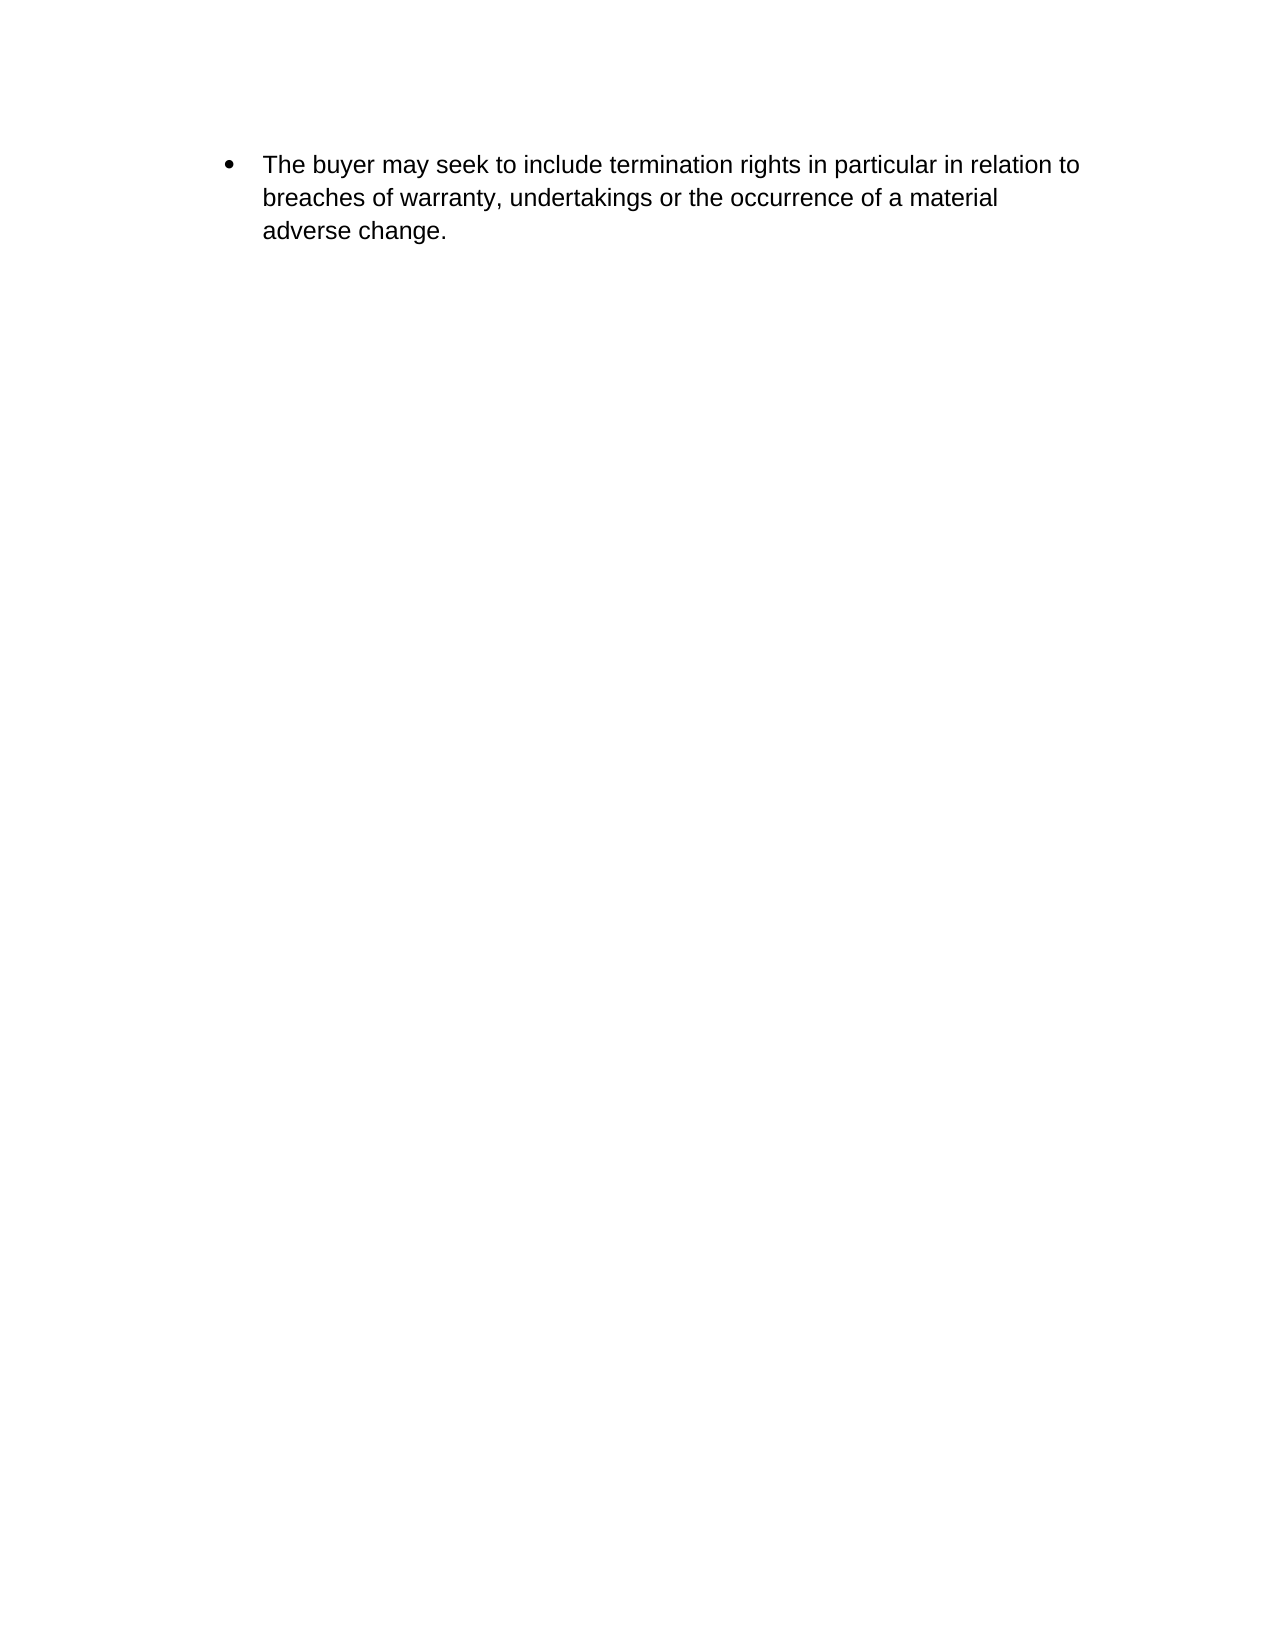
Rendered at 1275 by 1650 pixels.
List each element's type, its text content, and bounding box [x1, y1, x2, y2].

list The buyer may seek to include termination rights in particular in relation to breaches of warranty, undertakings or the occurrence of a material adverse change. [225, 150, 1087, 245]
